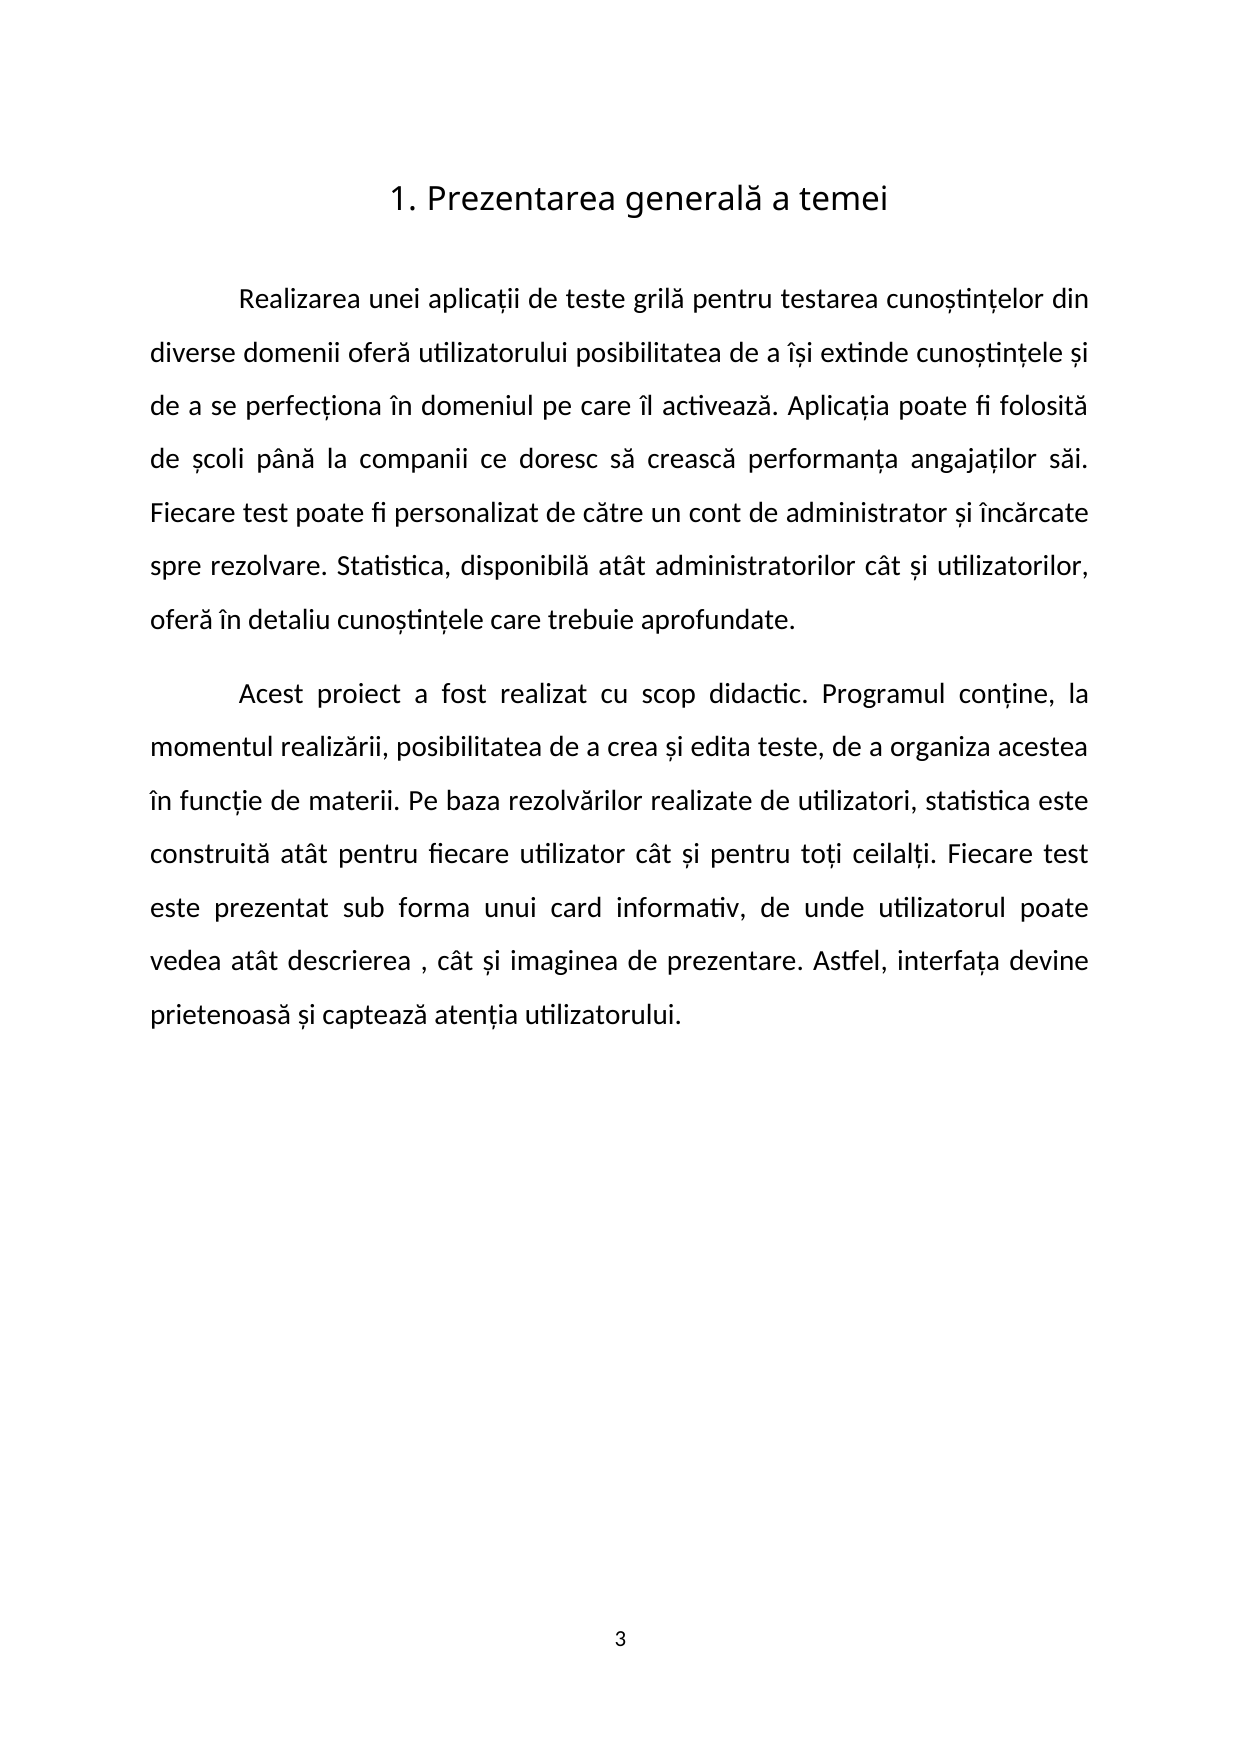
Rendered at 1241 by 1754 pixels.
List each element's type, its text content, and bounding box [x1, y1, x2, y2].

text Realizarea unei aplicații de teste grilă pentru testarea cunoștințelor din diverse domenii oferă utilizatorului posibilitatea de a își extinde cunoștințele și de a se perfecționa în domeniul pe care îl activează. Aplicația poate fi folosită de școli până la companii ce doresc să crească performanța angajaților săi. Fiecare test poate fi personalizat de către un cont de administrator și încărcate spre rezolvare. Statistica, disponibilă atât administratorilor cât și utilizatorilor, oferă în detaliu cunoștințele care trebuie aprofundate. [150, 280, 1090, 636]
subtitle Prezentarea generală a temei [187, 175, 1090, 220]
text Acest proiect a fost realizat cu scop didactic. Programul conține, la momentul realizării, posibilitatea de a crea și edita teste, de a organiza acestea în funcție de materii. Pe baza rezolvărilor realizate de utilizatori, statistica este construită atât pentru fiecare utilizator cât și pentru toți ceilalți. Fiecare test este prezentat sub forma unui card informativ, de unde utilizatorul poate vedea atât descrierea , cât și imaginea de prezentare. Astfel, interfața devine prietenoasă și captează atenția utilizatorului. [150, 675, 1090, 1031]
